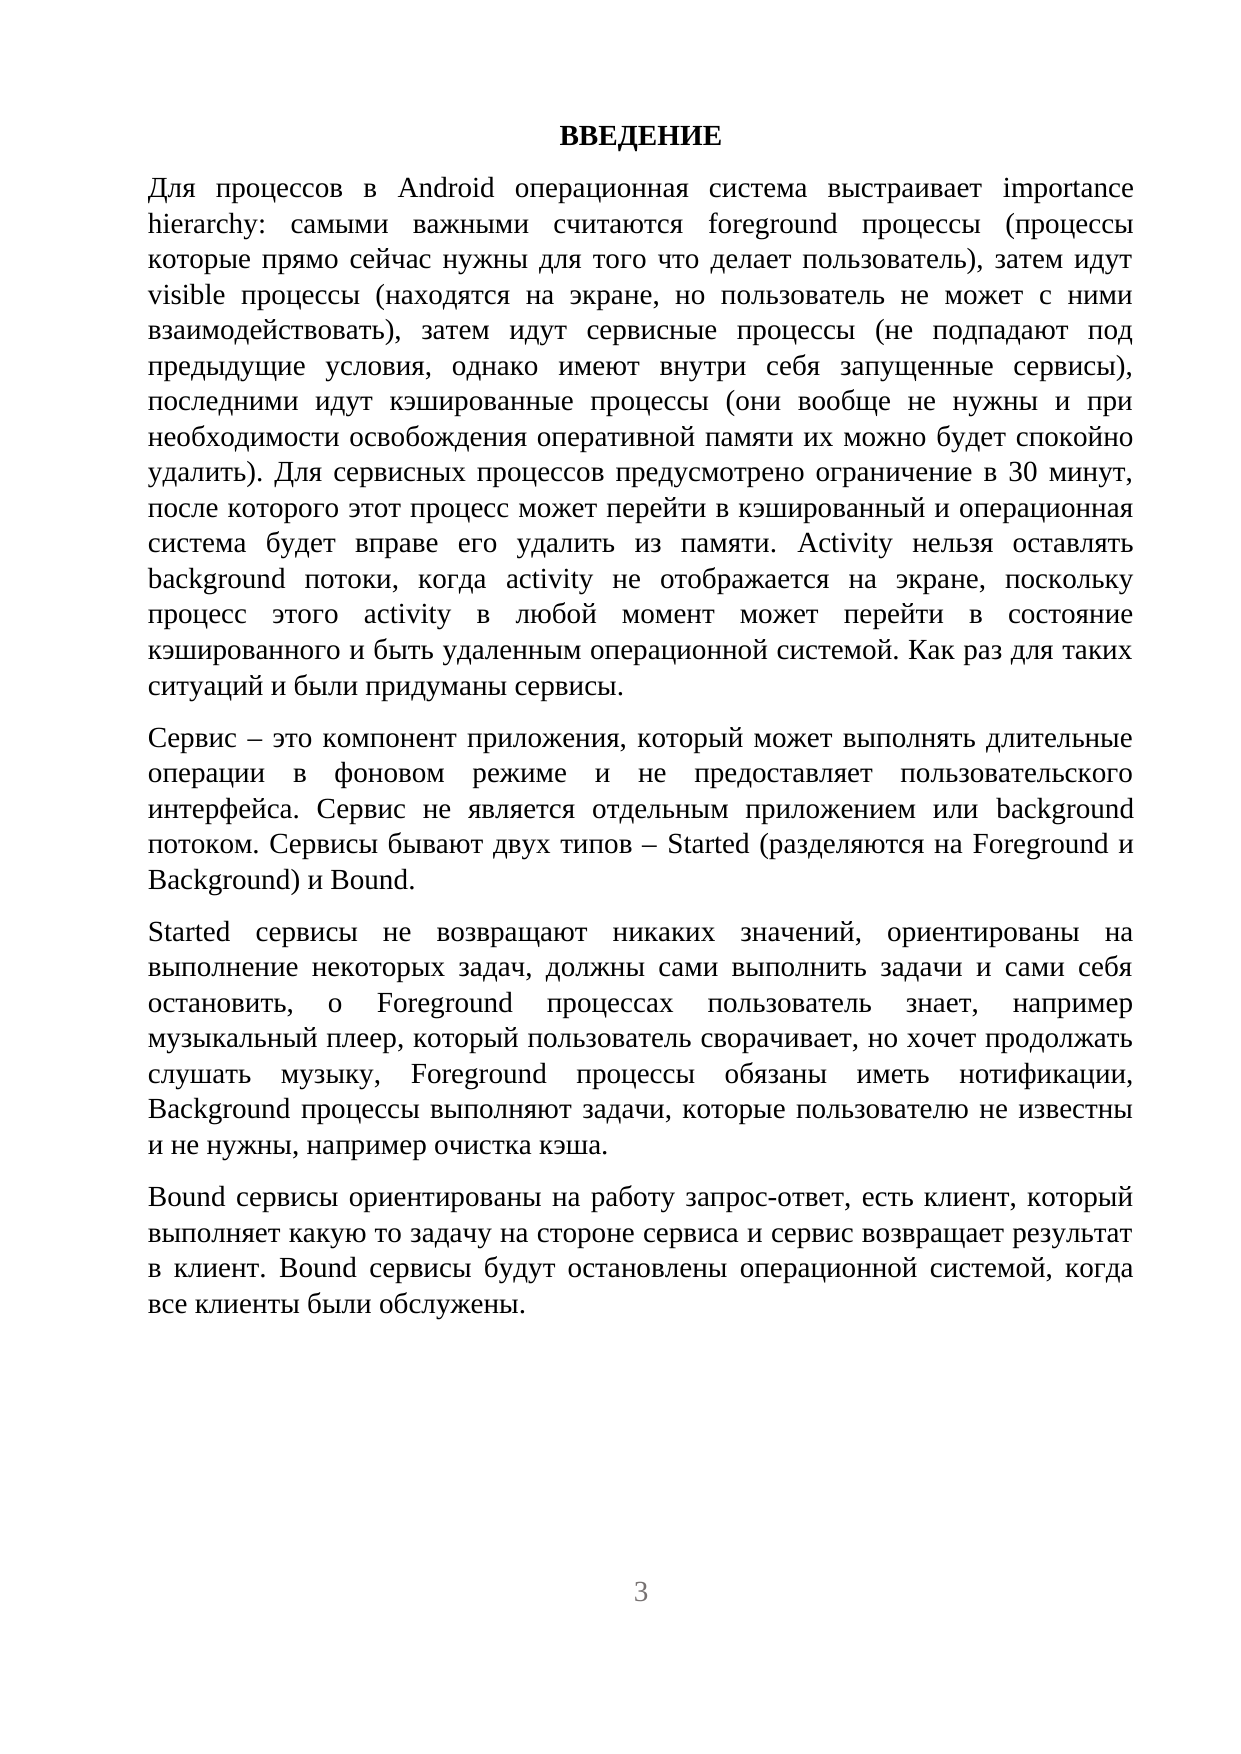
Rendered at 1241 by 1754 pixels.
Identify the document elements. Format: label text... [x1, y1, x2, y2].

text Сервис – это компонент приложения, который может выполнять длительные операции в фоновом режиме и не предоставляет пользовательского интерфейса. Сервис не является отдельным приложением или background потоком. Сервисы бывают двух типов – Started (разделяются на Foreground и Background) и Bound. [148, 720, 1134, 895]
text ВВЕДЕНИЕ [148, 118, 1134, 152]
text Started сервисы не возвращают никаких значений, ориентированы на выполнение некоторых задач, должны сами выполнить задачи и сами себя остановить, о Foreground процессах пользователь знает, например музыкальный плеер, который пользователь сворачивает, но хочет продолжать слушать музыку, Foreground процессы обязаны иметь нотификации, Background процессы выполняют задачи, которые пользователю не известны и не нужны, например очистка кэша. [148, 914, 1134, 1161]
text Для процессов в Android операционная система выстраивает importance hierarchy: самыми важными считаются foreground процессы (процессы которые прямо сейчас нужны для того что делает пользователь), затем идут visible процессы (находятся на экране, но пользователь не может с ними взаимодействовать), затем идут сервисные процессы (не подпадают под предыдущие условия, однако имеют внутри себя запущенные сервисы), последними идут кэшированные процессы (они вообще не нужны и при необходимости освобождения оперативной памяти их можно будет спокойно удалить). Для сервисных процессов предусмотрено ограничение в 30 минут, после которого этот процесс может перейти в кэшированный и операционная система будет вправе его удалить из памяти. Activity нельзя оставлять background потоки, когда activity не отображается на экране, поскольку процесс этого activity в любой момент может перейти в состояние кэшированного и быть удаленным операционной системой. Как раз для таких ситуаций и были придуманы сервисы. [148, 170, 1134, 701]
text Bound сервисы ориентированы на работу запрос-ответ, есть клиент, который выполняет какую то задачу на стороне сервиса и сервис возвращает результат в клиент. Bound сервисы будут остановлены операционной системой, когда все клиенты были обслужены. [148, 1179, 1134, 1319]
